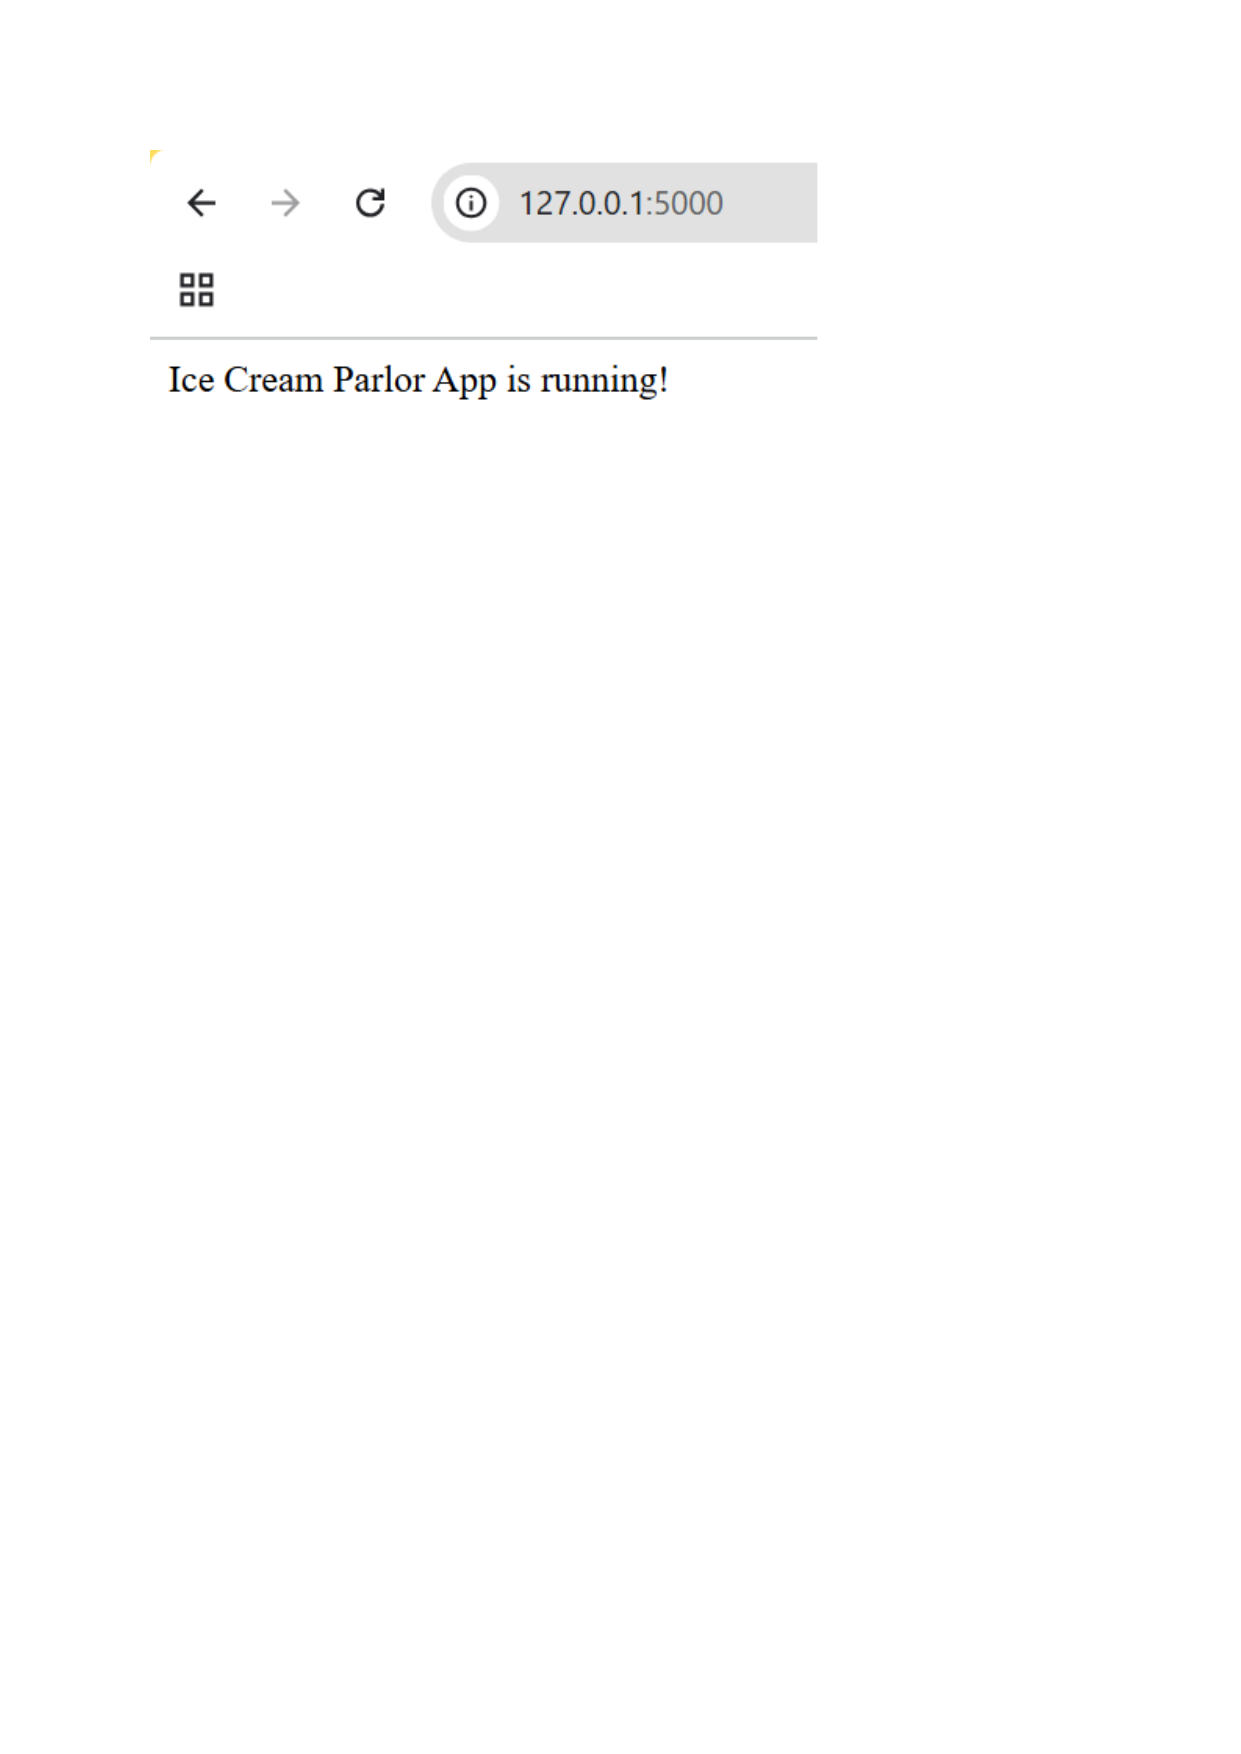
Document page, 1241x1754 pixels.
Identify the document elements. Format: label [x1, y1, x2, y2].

picture [150, 150, 818, 511]
